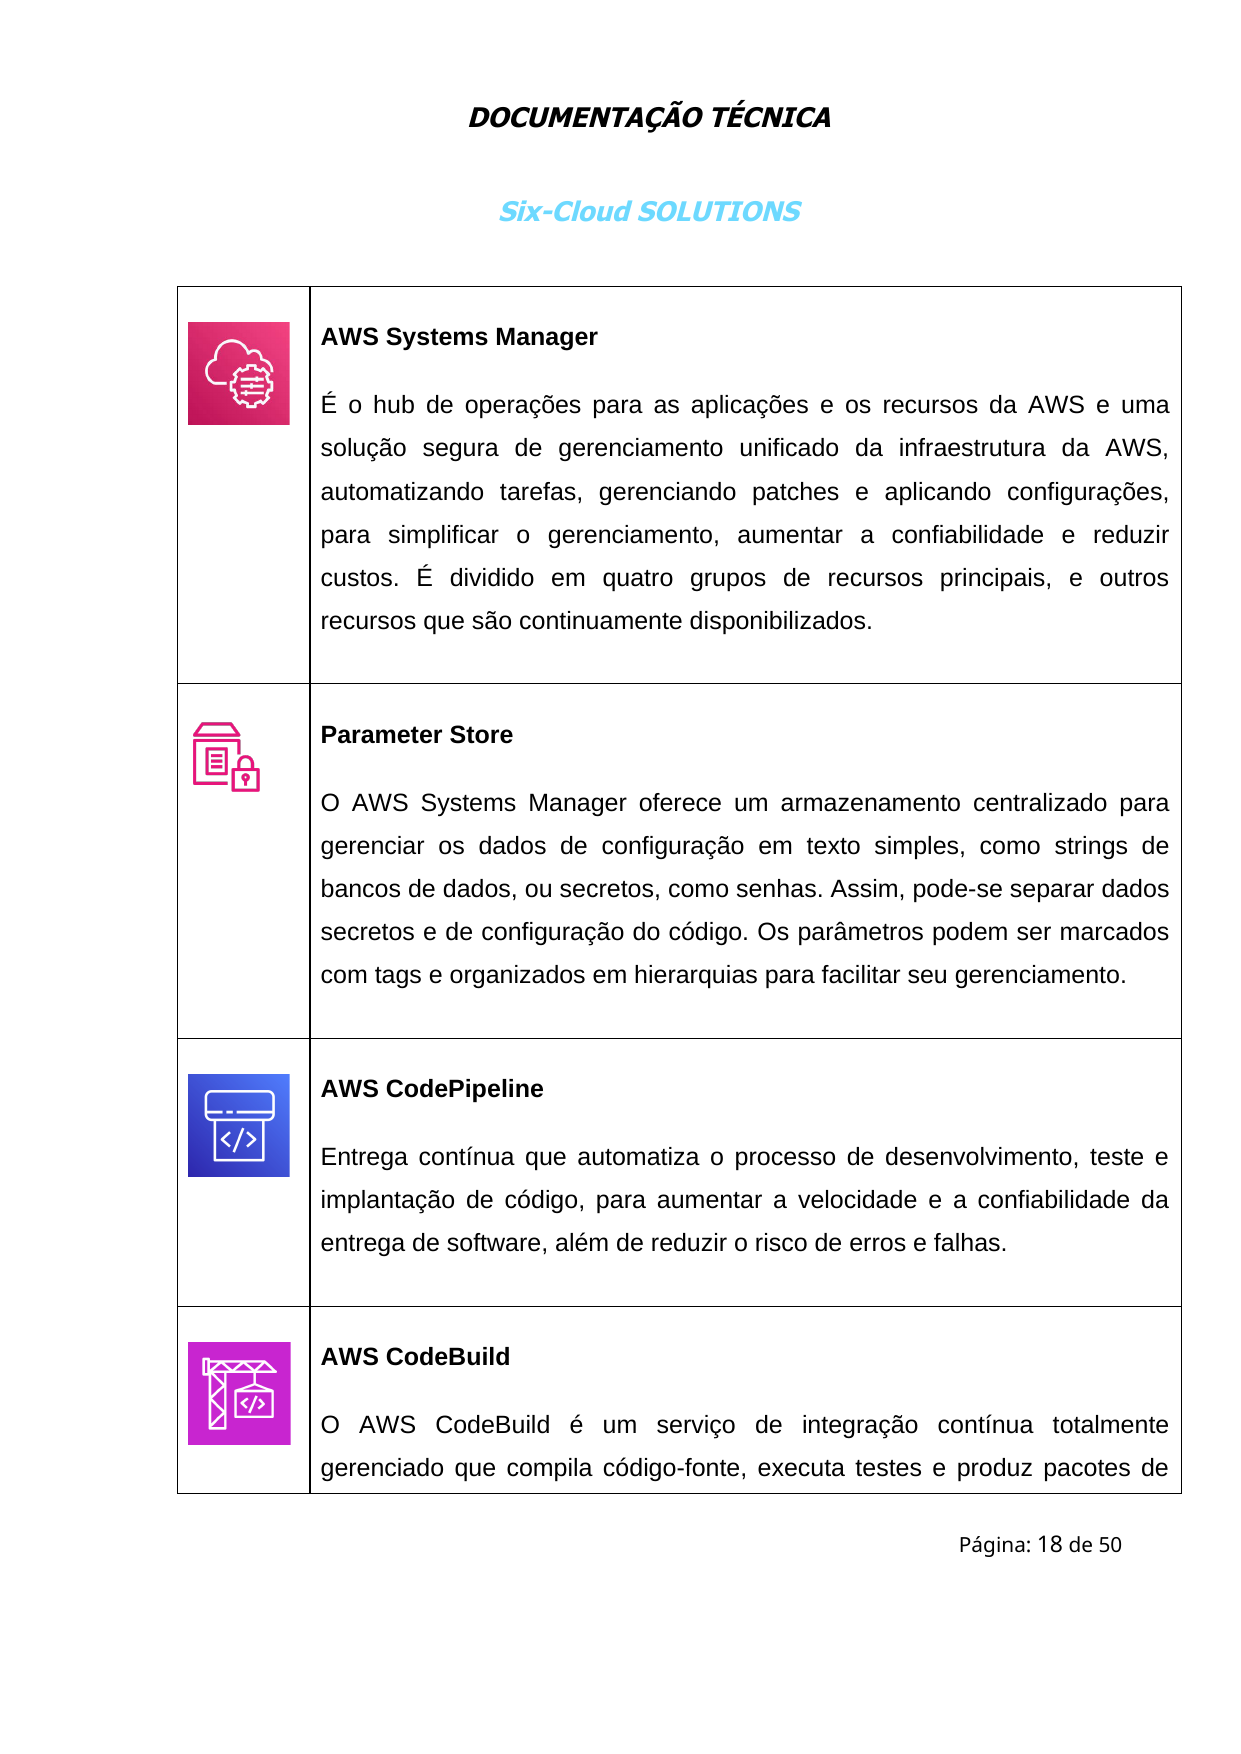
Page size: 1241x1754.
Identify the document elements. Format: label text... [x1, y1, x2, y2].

table_cell AWS CodePipeline Entrega contínua que automatiza o processo de desenvolvimento, teste e implantação de código, para aumentar a velocidade e a confiabilidade da entrega de software, além de reduzir o risco de erros e falhas. [311, 1039, 1181, 1306]
table_cell AWS Systems Manager É o hub de operações para as aplicações e os recursos da AWS e uma solução segura de gerenciamento unificado da infraestrutura da AWS, automatizando tarefas, gerenciando patches e aplicando configurações, para simplificar o gerenciamento, aumentar a confiabilidade e reduzir custos. É dividido em quatro grupos de recursos principais, e outros recursos que são continuamente disponibilizados. [311, 287, 1181, 683]
picture [188, 1342, 291, 1445]
picture [188, 322, 290, 425]
table_cell [178, 1039, 309, 1306]
table_cell [178, 287, 309, 683]
table_cell [178, 1307, 309, 1493]
picture [188, 1074, 290, 1177]
table_cell Parameter Store O AWS Systems Manager oferece um armazenamento centralizado para gerenciar os dados de configuração em texto simples, como strings de bancos de dados, ou secretos, como senhas. Assim, pode-se separar dados secretos e de configuração do código. Os parâmetros podem ser marcados com tags e organizados em hierarquias para facilitar seu gerenciamento. [311, 684, 1181, 1038]
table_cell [311, 1307, 1181, 1493]
table_cell [178, 684, 309, 1038]
picture [188, 719, 264, 795]
